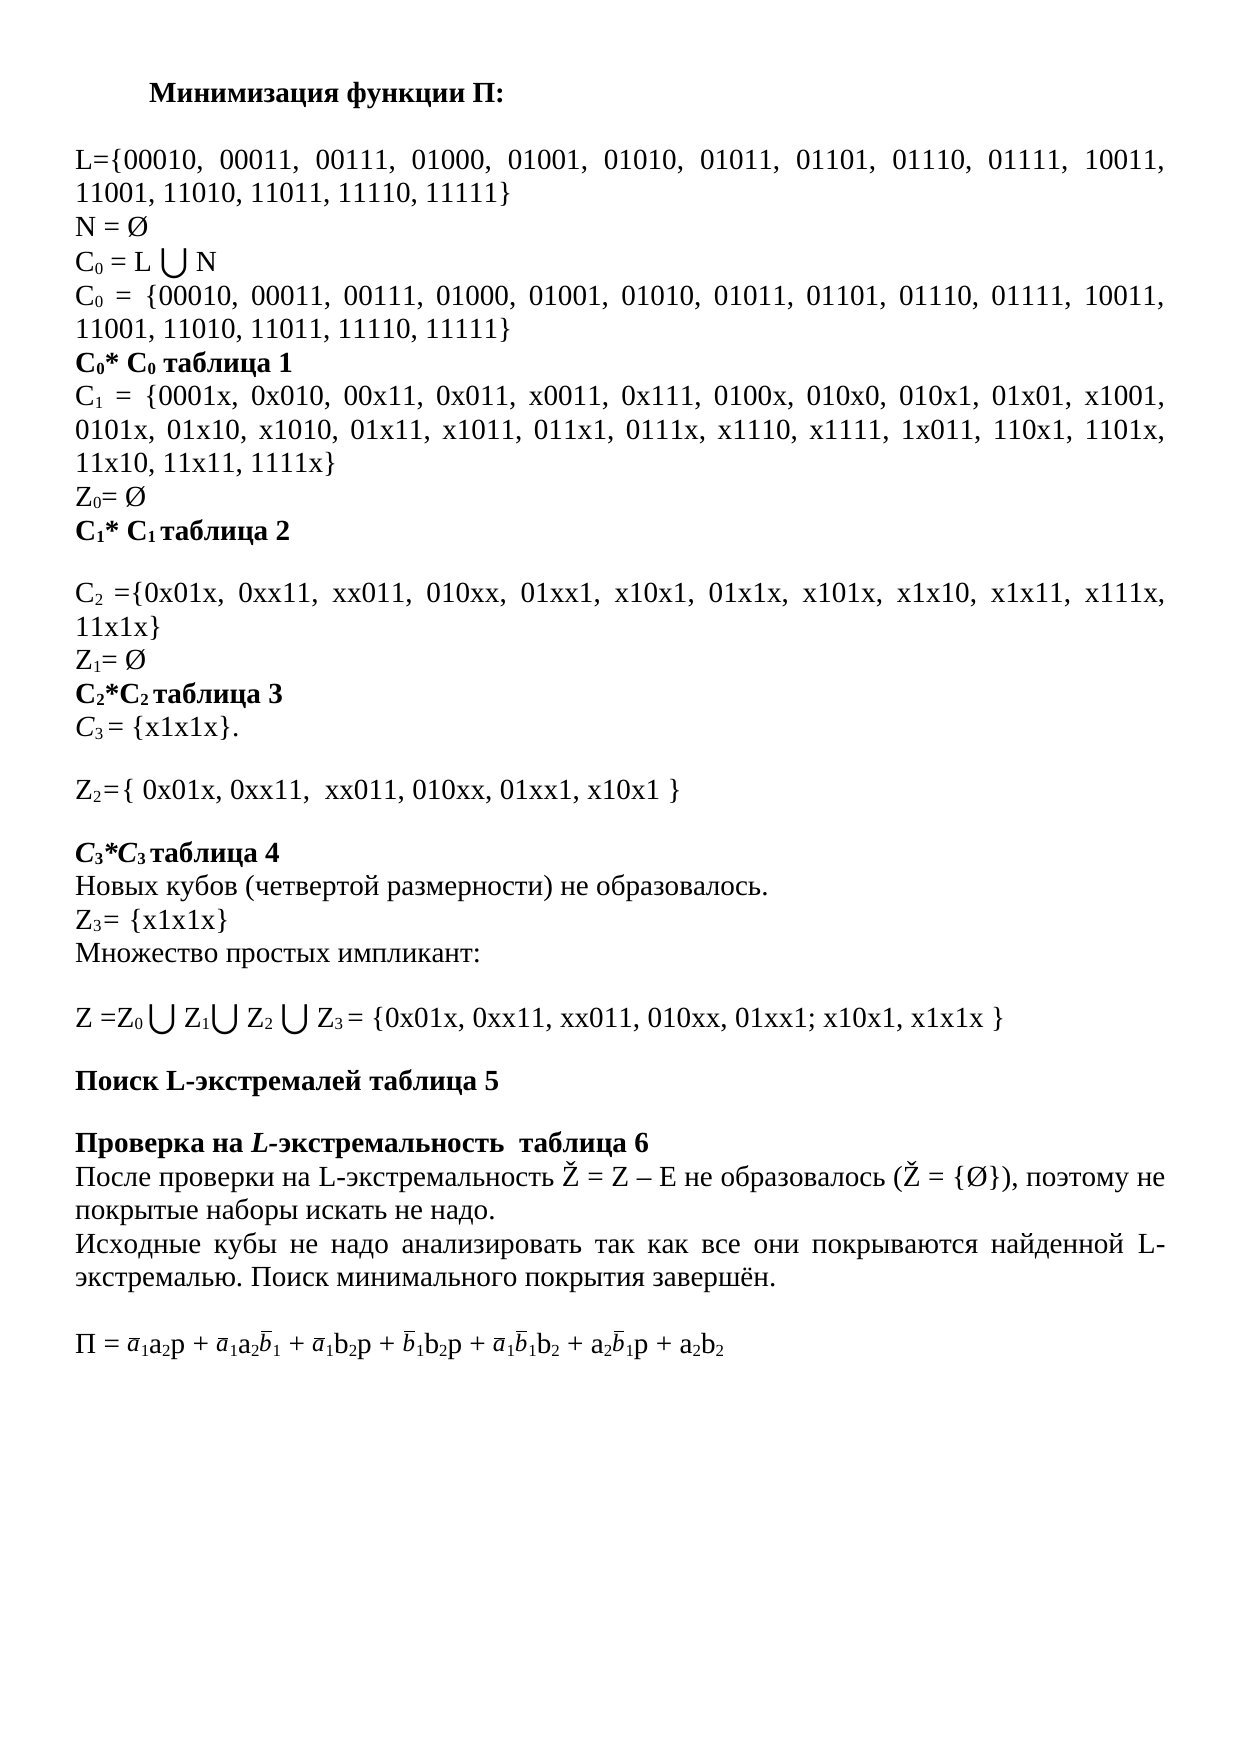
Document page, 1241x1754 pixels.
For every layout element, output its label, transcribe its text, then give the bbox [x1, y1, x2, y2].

text C0* C0 таблица 1 [75, 345, 1165, 378]
text Поиск L-экстремалей таблица 5 [75, 1063, 1165, 1096]
text Z1= Ø [75, 642, 1165, 676]
text N = Ø [75, 209, 1165, 243]
text C0 = {00010, 00011, 00111, 01000, 01001, 01010, 01011, 01101, 01110, 01111, 10011, 11001, 11010, 11011, 11110, 11111} [75, 278, 1165, 345]
text С2 ={0x01x, 0xx11, xx011, 010xx, 01xx1, x10x1, 01x1x, x101x, x1x10, x1x11, x111x, 11x1x} [75, 575, 1165, 642]
text После проверки на L-экстремальность Ž = Z – E не образовалось (Ž = {Ø}), поэтому не покрытые наборы искать не надо. [75, 1159, 1165, 1226]
text Минимизация функции П: [75, 75, 1165, 108]
text Новых кубов (четвертой размерности) не образовалось. [75, 868, 1165, 902]
text Проверка на L-экстремальность таблица 6 [75, 1125, 1165, 1159]
text П = 1a2p + 1a21 + 1b2p + 1b2p + 11b2 + a21p + a2b2 [75, 1327, 1165, 1360]
text Множество простых импликант: [75, 936, 1165, 969]
text С1 = {0001x, 0x010, 00x11, 0x011, x0011, 0x111, 0100x, 010x0, 010x1, 01x01, x1001, 0101x, 01x10, x1010, 01x11, x1011, 011x1, 0111x, x1110, x1111, 1x011, 110x1, 1101x, 11x10, 11x11, 1111x} [75, 378, 1165, 479]
text L={00010, 00011, 00111, 01000, 01001, 01010, 01011, 01101, 01110, 01111, 10011, 11001, 11010, 11011, 11110, 11111} [75, 142, 1165, 209]
text Z =Z0 ⋃ Z1⋃ Z2 ⋃ Z3 = {0x01x, 0xx11, xx011, 010xx, 01xx1; x10x1, x1x1x } [75, 998, 1165, 1033]
text С0 = L ⋃ N [75, 243, 1165, 278]
text Исходные кубы не надо анализировать так как все они покрываются найденной L-экстремалью. Поиск минимального покрытия завершён. [75, 1226, 1165, 1293]
text Z0= Ø [75, 479, 1165, 513]
text С2*C2 таблица 3 [75, 676, 1165, 709]
text С1* С1 таблица 2 [75, 513, 1165, 546]
text С3 = {x1x1x}. [75, 709, 1165, 743]
text Z3= {x1x1x} [75, 902, 1165, 936]
text С3*С3 таблица 4 [75, 835, 1165, 868]
text Z2={ 0x01x, 0xx11, xx011, 010xx, 01xx1, x10x1 } [75, 772, 1165, 806]
